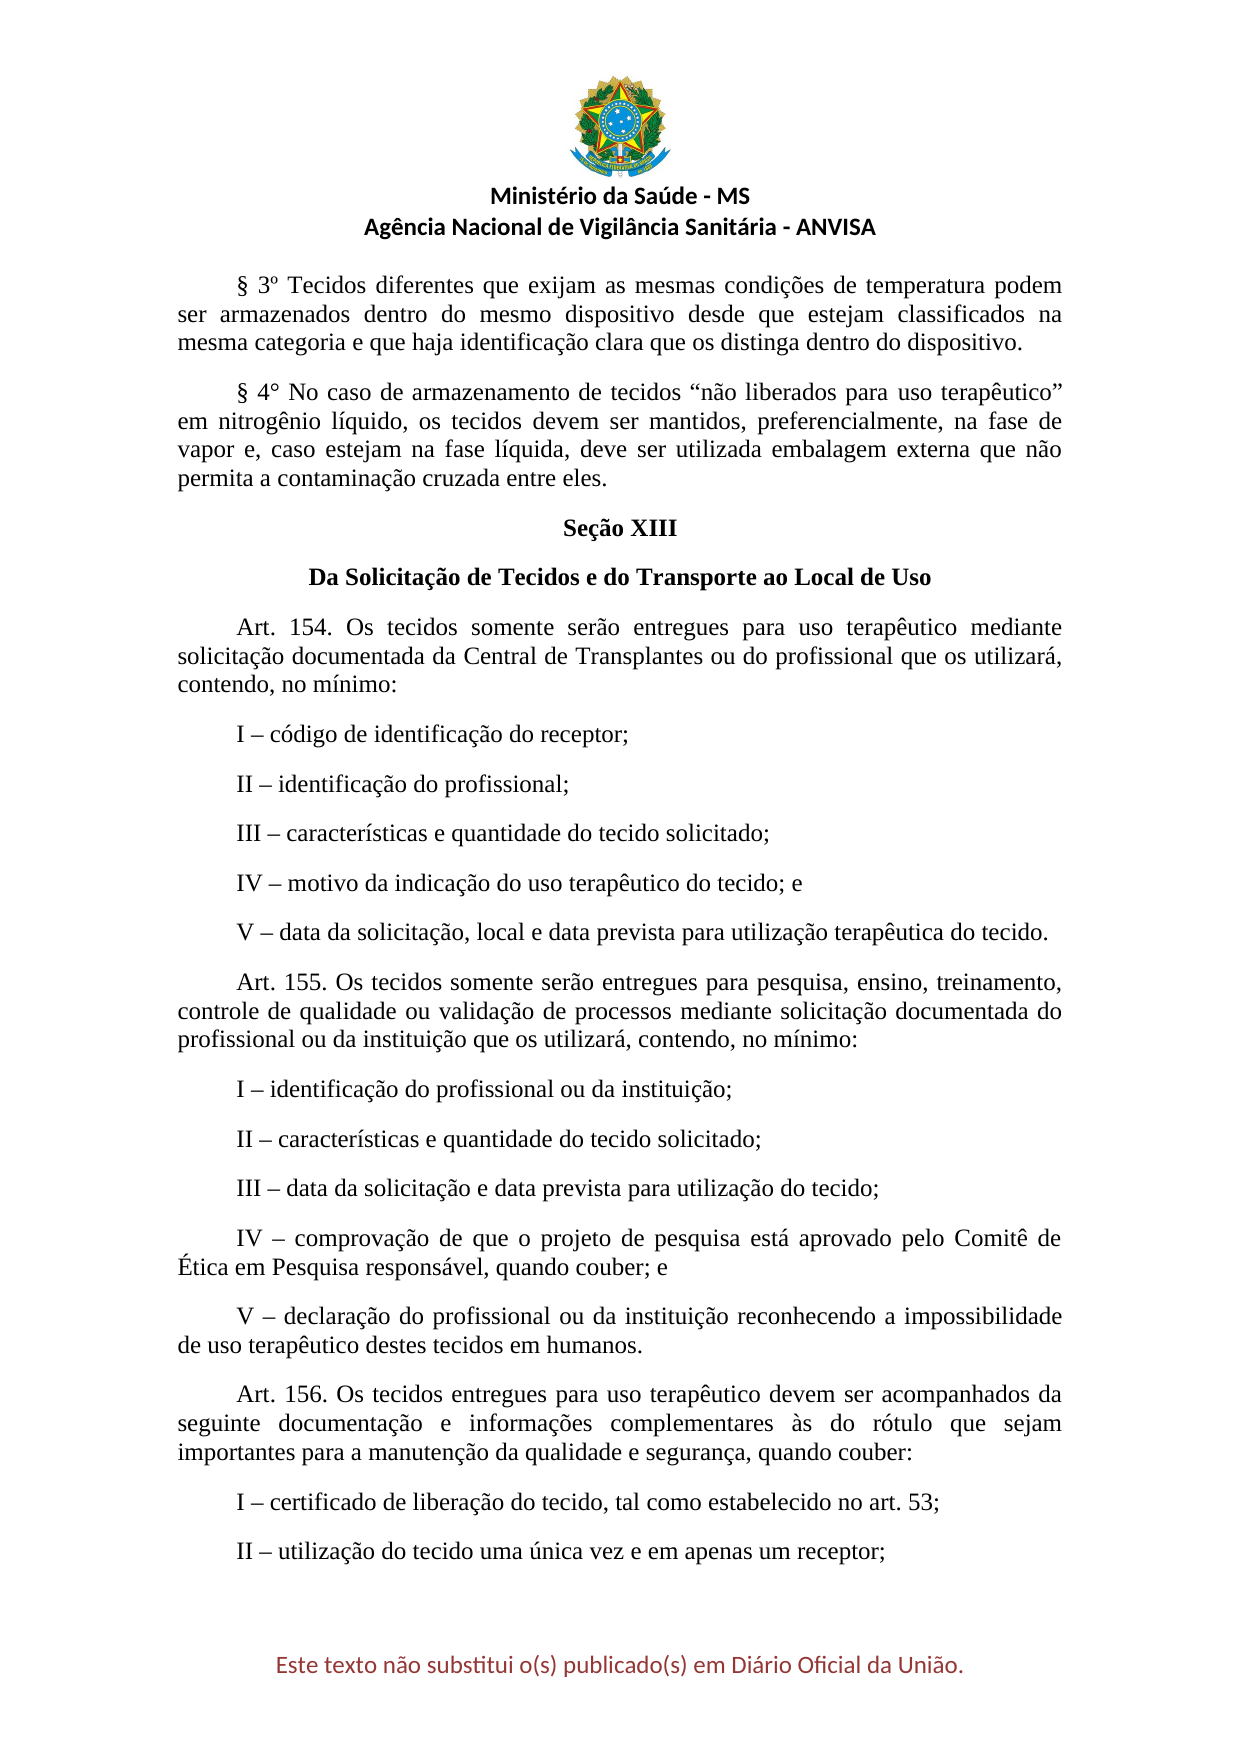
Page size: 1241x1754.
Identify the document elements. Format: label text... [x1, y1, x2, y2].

text II – identificação do profissional; [177, 769, 1063, 797]
text I – código de identificação do receptor; [177, 719, 1063, 748]
text II – utilização do tecido uma única vez e em apenas um receptor; [177, 1536, 1063, 1565]
text V – data da solicitação, local e data prevista para utilização terapêutica do tecido. [177, 917, 1063, 946]
text § 3º Tecidos diferentes que exijam as mesmas condições de temperatura podem ser armazenados dentro do mesmo dispositivo desde que estejam classificados na mesma categoria e que haja identificação clara que os distinga dentro do dispositivo. [177, 270, 1063, 356]
text Da Solicitação de Tecidos e do Transporte ao Local de Uso [177, 562, 1063, 591]
text III – características e quantidade do tecido solicitado; [177, 818, 1063, 847]
text I – identificação do profissional ou da instituição; [177, 1074, 1063, 1103]
picture [566, 73, 674, 180]
text V – declaração do profissional ou da instituição reconhecendo a impossibilidade de uso terapêutico destes tecidos em humanos. [177, 1301, 1063, 1359]
text III – data da solicitação e data prevista para utilização do tecido; [177, 1173, 1063, 1202]
text Art. 155. Os tecidos somente serão entregues para pesquisa, ensino, treinamento, controle de qualidade ou validação de processos mediante solicitação documentada do profissional ou da instituição que os utilizará, contendo, no mínimo: [177, 967, 1063, 1053]
text II – características e quantidade do tecido solicitado; [177, 1124, 1063, 1152]
text IV – motivo da indicação do uso terapêutico do tecido; e [177, 868, 1063, 897]
text Art. 154. Os tecidos somente serão entregues para uso terapêutico mediante solicitação documentada da Central de Transplantes ou do profissional que os utilizará, contendo, no mínimo: [177, 612, 1063, 698]
text § 4° No caso de armazenamento de tecidos “não liberados para uso terapêutico” em nitrogênio líquido, os tecidos devem ser mantidos, preferencialmente, na fase de vapor e, caso estejam na fase líquida, deve ser utilizada embalagem externa que não permita a contaminação cruzada entre eles. [177, 377, 1063, 492]
text I – certificado de liberação do tecido, tal como estabelecido no art. 53; [177, 1487, 1063, 1515]
text Art. 156. Os tecidos entregues para uso terapêutico devem ser acompanhados da seguinte documentação e informações complementares às do rótulo que sejam importantes para a manutenção da qualidade e segurança, quando couber: [177, 1379, 1063, 1466]
text Seção XIII [177, 513, 1063, 542]
text IV – comprovação de que o projeto de pesquisa está aprovado pelo Comitê de Ética em Pesquisa responsável, quando couber; e [177, 1223, 1063, 1280]
